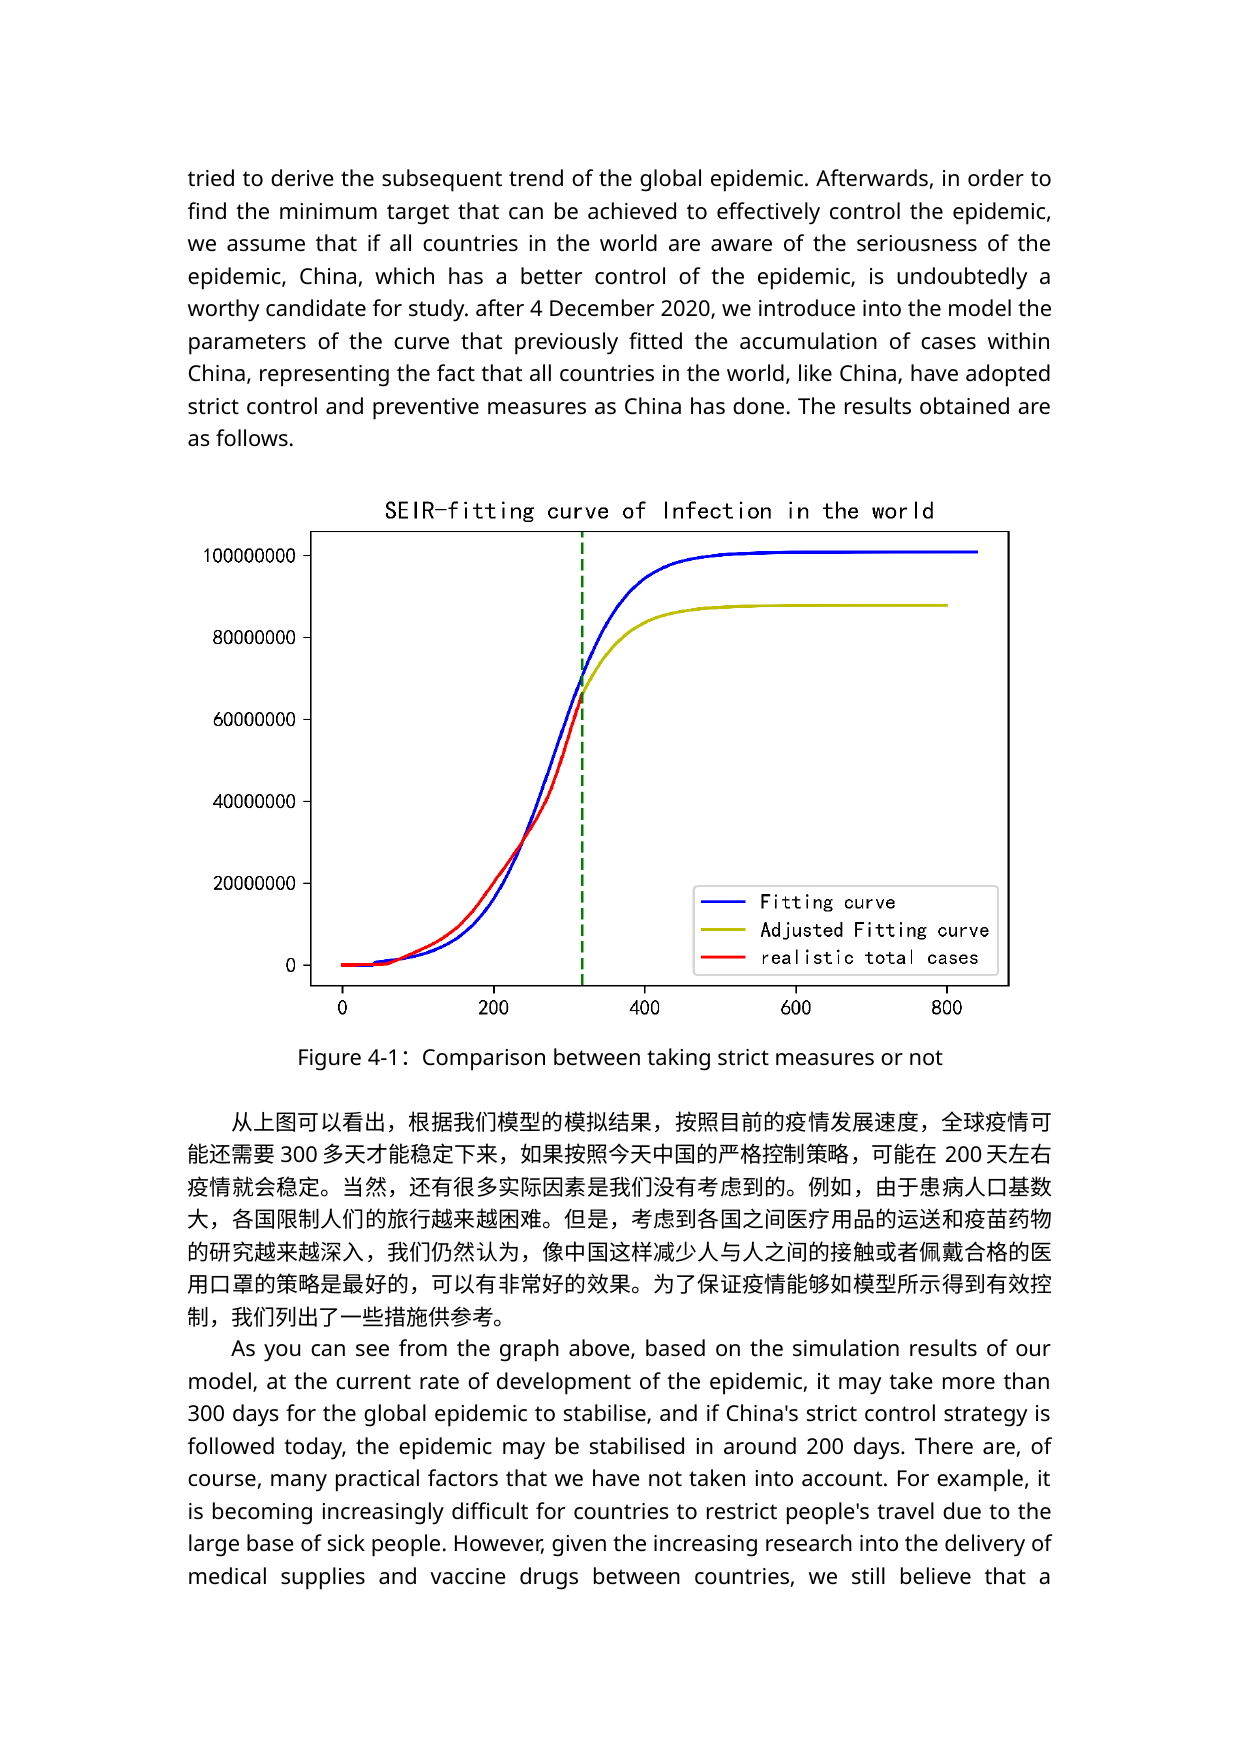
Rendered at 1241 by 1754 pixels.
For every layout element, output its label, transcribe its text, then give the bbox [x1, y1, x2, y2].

text Figure 4-1：Comparison between taking strict measures or not [187, 1039, 1053, 1072]
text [187, 162, 1053, 454]
picture [187, 487, 1023, 1032]
text 从上图可以看出，根据我们模型的模拟结果，按照目前的疫情发展速度，全球疫情可能还需要300多天才能稳定下来，如果按照今天中国的严格控制策略，可能在200天左右疫情就会稳定。当然，还有很多实际因素是我们没有考虑到的。例如，由于患病人口基数大，各国限制人们的旅行越来越困难。但是，考虑到各国之间医疗用品的运送和疫苗药物的研究越来越深入，我们仍然认为，像中国这样减少人与人之间的接触或者佩戴合格的医用口罩的策略是最好的，可以有非常好的效果。为了保证疫情能够如模型所示得到有效控制，我们列出了一些措施供参考。 [187, 1104, 1053, 1332]
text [187, 1332, 1053, 1592]
